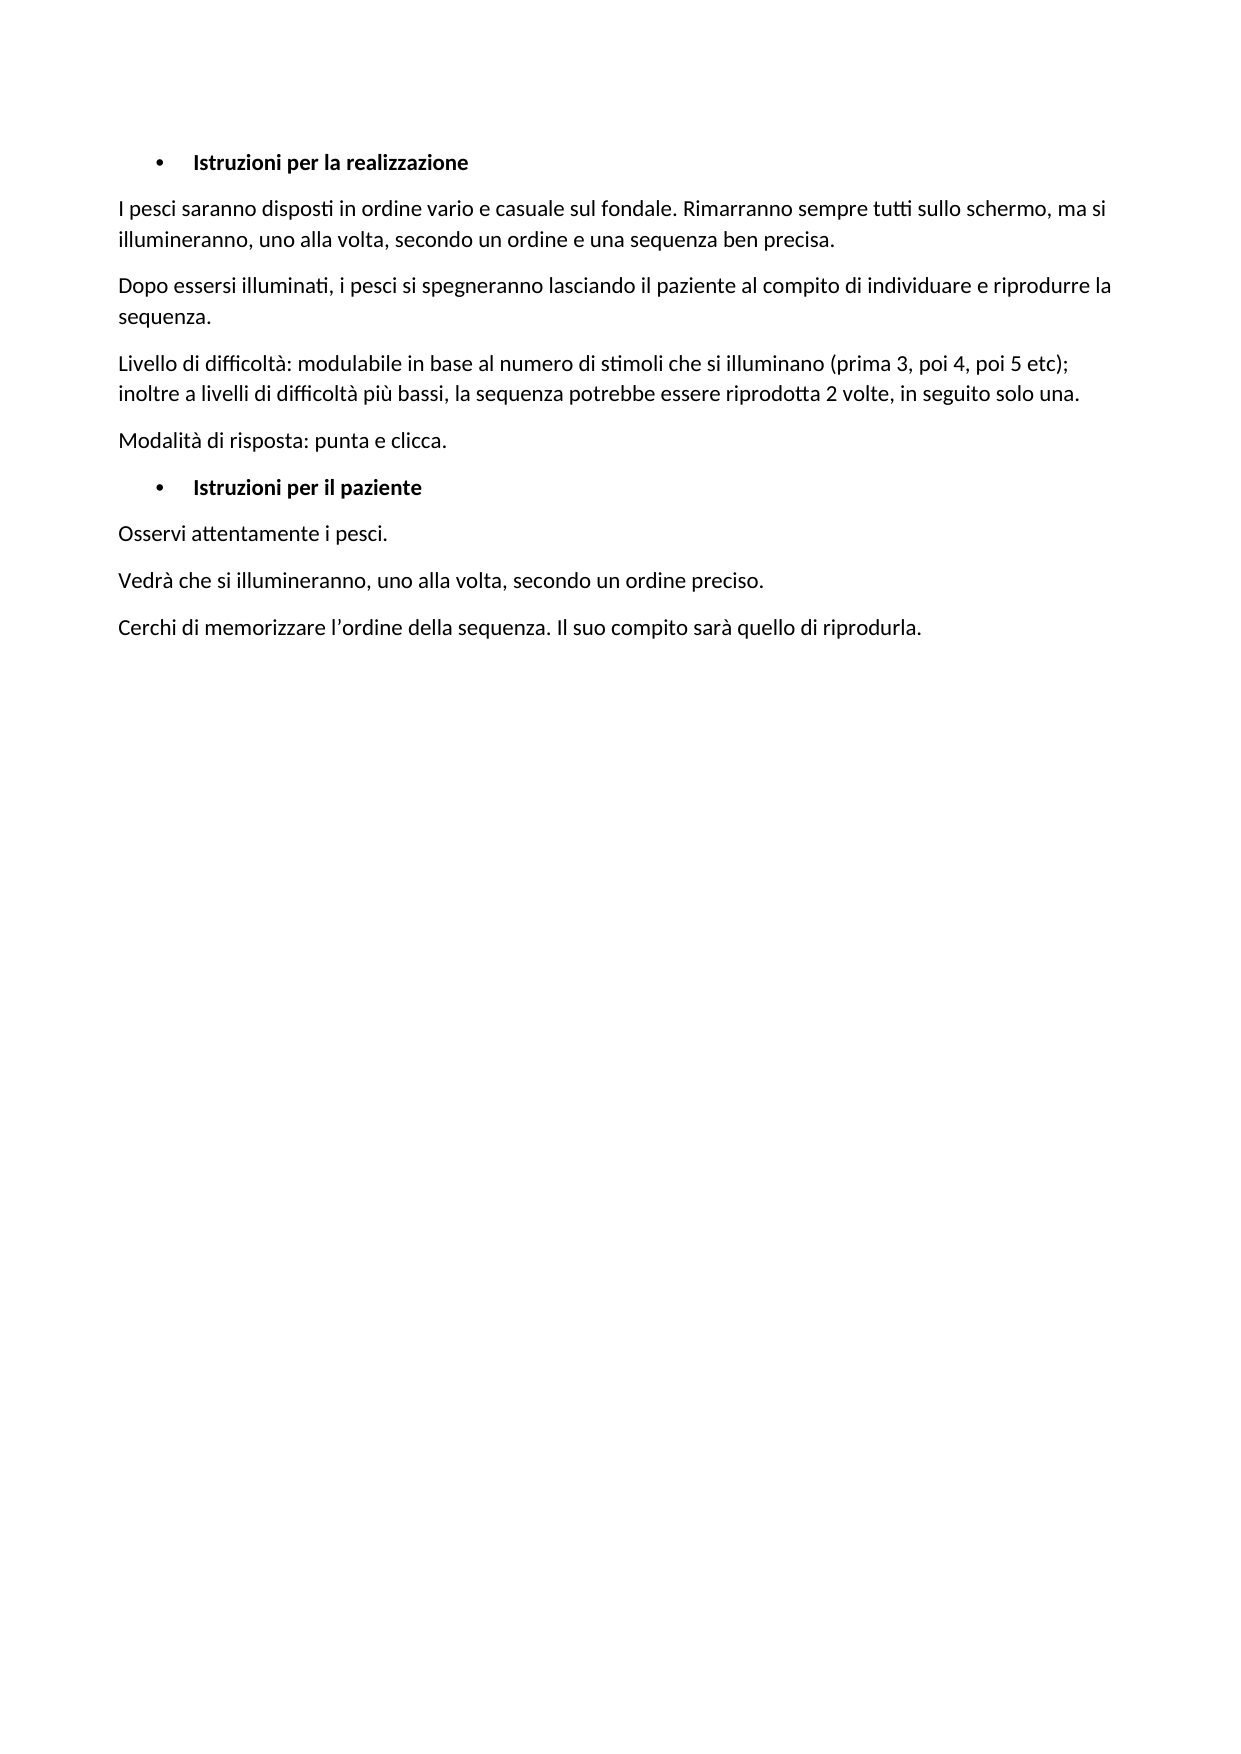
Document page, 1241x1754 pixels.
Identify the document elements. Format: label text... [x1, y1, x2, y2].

list Istruzioni per la realizzazione [156, 148, 1122, 176]
text Vedrà che si illumineranno, uno alla volta, secondo un ordine preciso. [118, 566, 1122, 594]
text Osservi attentamente i pesci. [118, 519, 1122, 547]
text Cerchi di memorizzare l’ordine della sequenza. Il suo compito sarà quello di riprodurla. [118, 613, 1122, 641]
list Istruzioni per il paziente [156, 473, 1122, 501]
text Modalità di risposta: punta e clicca. [118, 426, 1122, 454]
text I pesci saranno disposti in ordine vario e casuale sul fondale. Rimarranno sempre tutti sullo schermo, ma si illumineranno, uno alla volta, secondo un ordine e una sequenza ben precisa. [118, 194, 1122, 253]
text Dopo essersi illuminati, i pesci si spegneranno lasciando il paziente al compito di individuare e riprodurre la sequenza. [118, 272, 1122, 330]
text Livello di difficoltà: modulabile in base al numero di stimoli che si illuminano (prima 3, poi 4, poi 5 etc); inoltre a livelli di difficoltà più bassi, la sequenza potrebbe essere riprodotta 2 volte, in seguito solo una. [118, 349, 1122, 407]
